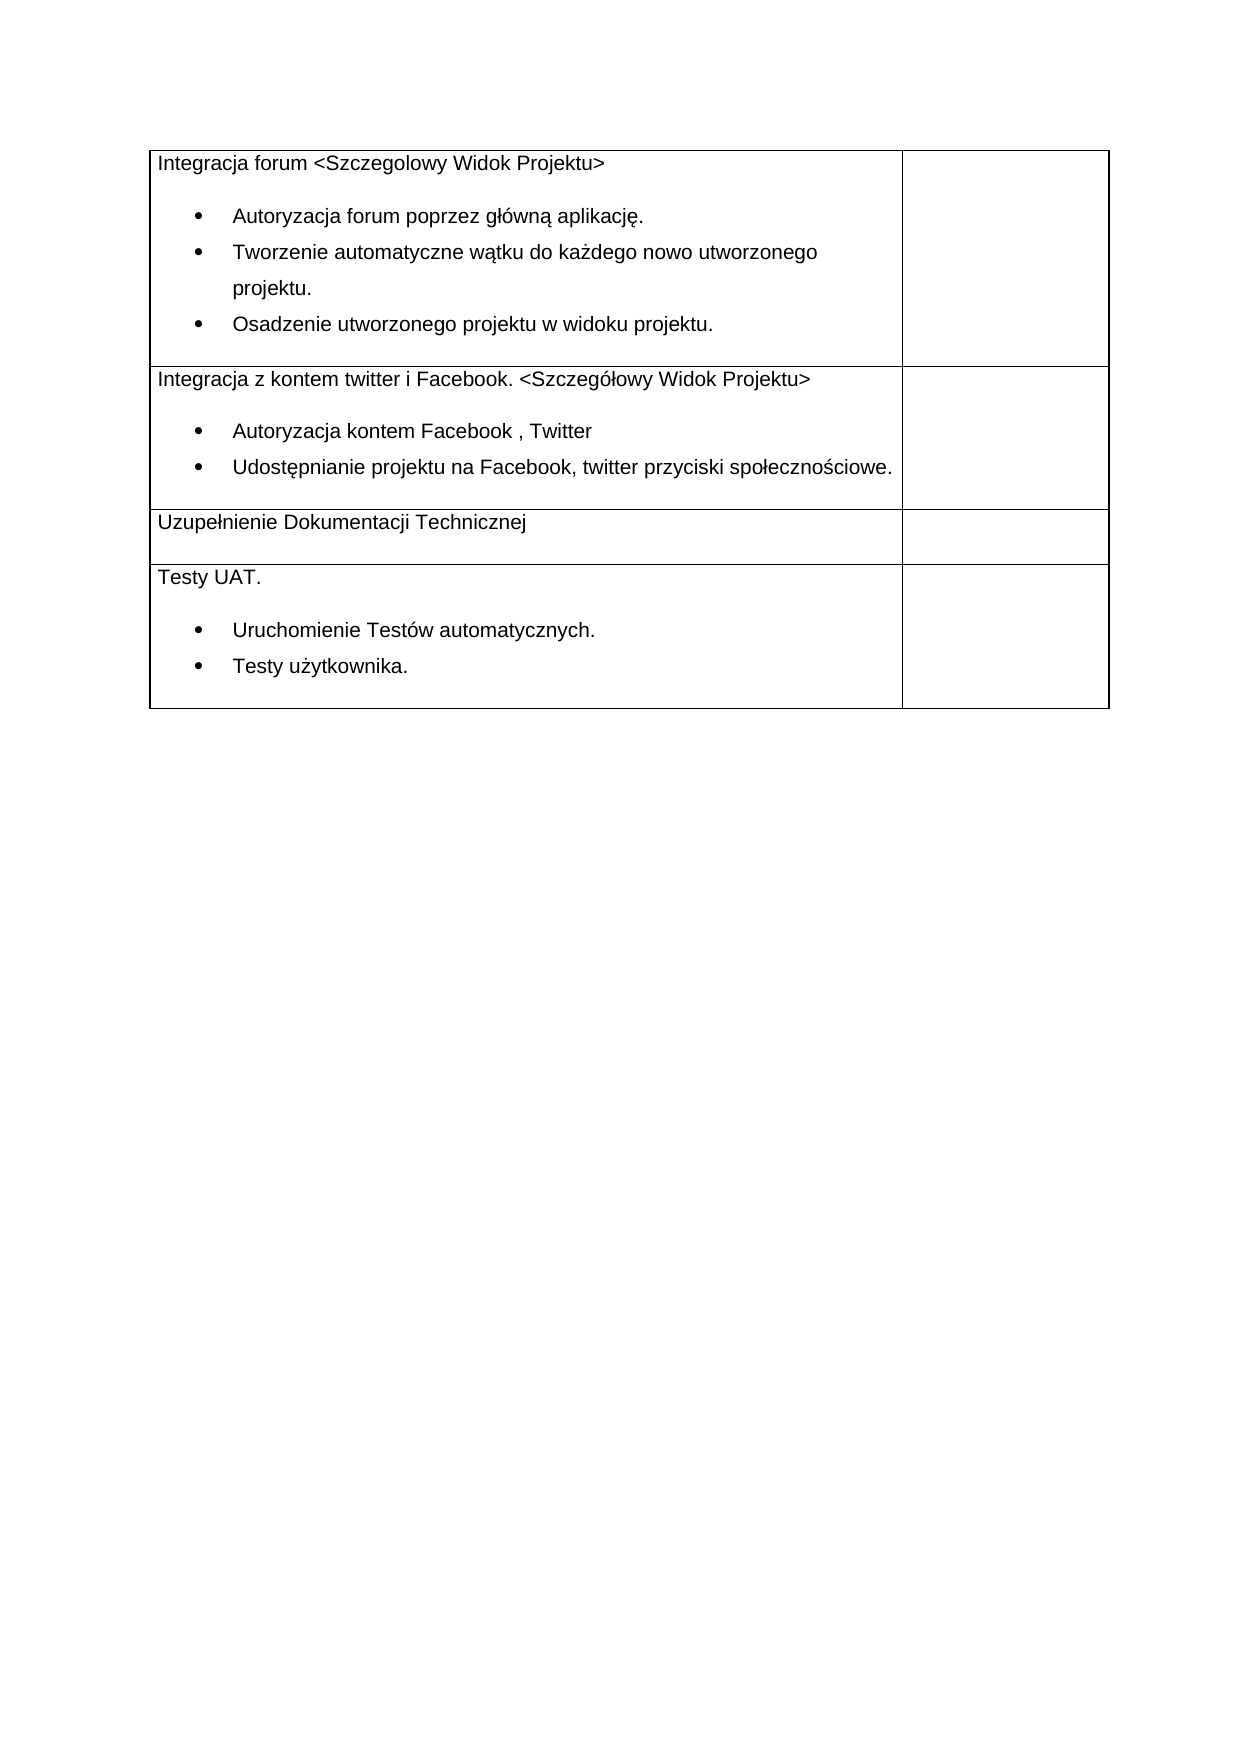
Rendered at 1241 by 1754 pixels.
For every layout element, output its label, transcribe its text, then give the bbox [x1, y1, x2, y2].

table_cell Uzupełnienie Dokumentacji Technicznej [151, 510, 902, 564]
table_cell Integracja z kontem twitter i Facebook. <Szczegółowy Widok Projektu> Autoryzacja kontem Facebook , Twitter Udostępnianie projektu na Facebook, twitter przyciski społecznościowe. [151, 367, 902, 509]
table_cell [903, 151, 1108, 366]
table_cell [903, 367, 1108, 509]
table_cell [903, 565, 1108, 707]
table_cell Testy UAT. Uruchomienie Testów automatycznych. Testy użytkownika. [151, 565, 902, 707]
table_cell [903, 510, 1108, 564]
table_cell Integracja forum <Szczegolowy Widok Projektu> Autoryzacja forum poprzez główną aplikację. Tworzenie automatyczne wątku do każdego nowo utworzonego projektu. Osadzenie utworzonego projektu w widoku projektu. [151, 151, 902, 366]
